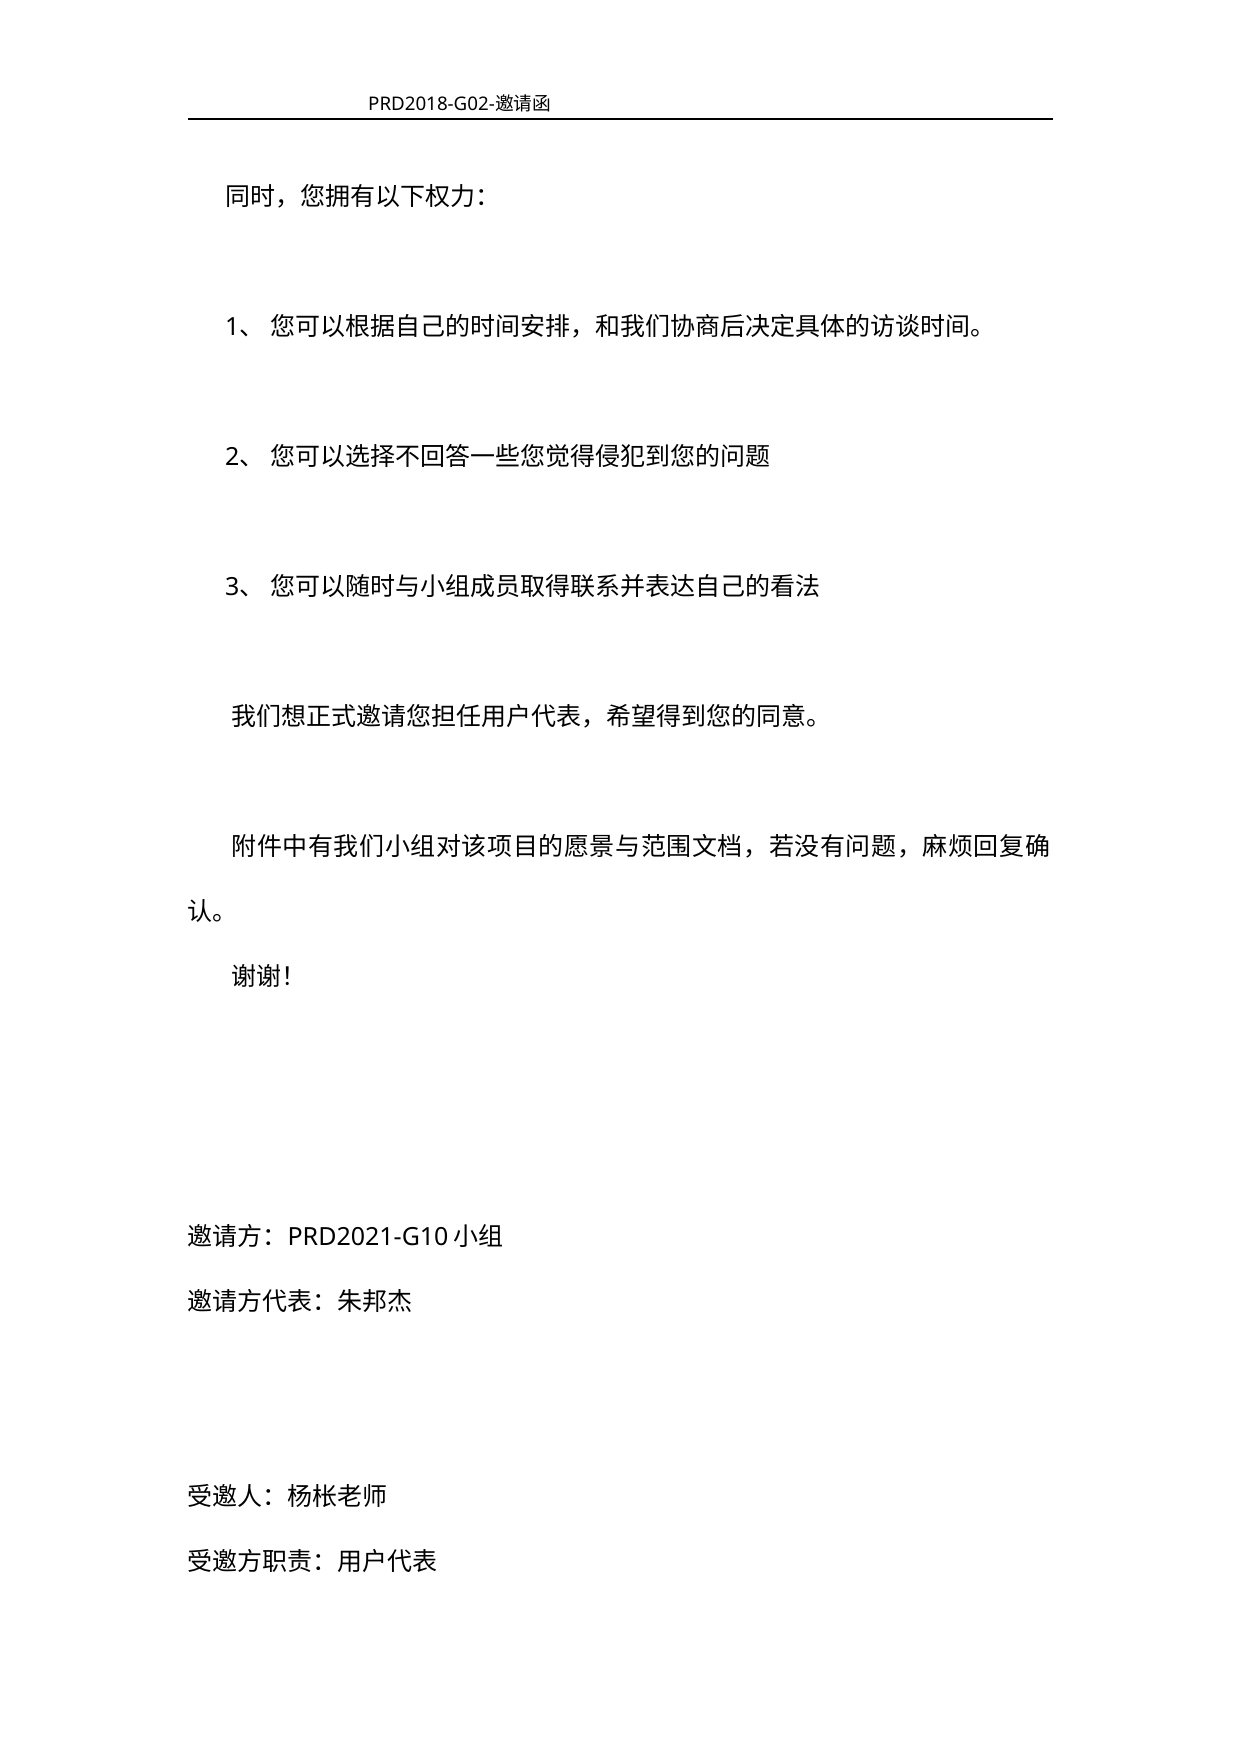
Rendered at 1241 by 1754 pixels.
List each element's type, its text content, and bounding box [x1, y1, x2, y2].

text 受邀人：杨枨老师 [187, 1462, 1053, 1527]
text 受邀方职责：用户代表 [187, 1527, 1053, 1592]
text 邀请方代表：朱邦杰 [187, 1267, 1053, 1332]
text 3、 您可以随时与小组成员取得联系并表达自己的看法 [187, 552, 1053, 617]
text 邀请方：PRD2021-G10小组 [187, 1202, 1053, 1267]
text 1、 您可以根据自己的时间安排，和我们协商后决定具体的访谈时间。 [187, 292, 1053, 357]
text 谢谢！ [187, 942, 1053, 1007]
text 附件中有我们小组对该项目的愿景与范围文档，若没有问题，麻烦回复确认。 [187, 812, 1053, 942]
text 我们想正式邀请您担任用户代表，希望得到您的同意。 [187, 682, 1053, 747]
text 同时，您拥有以下权力： [187, 162, 1053, 227]
text 2、 您可以选择不回答一些您觉得侵犯到您的问题 [187, 422, 1053, 487]
